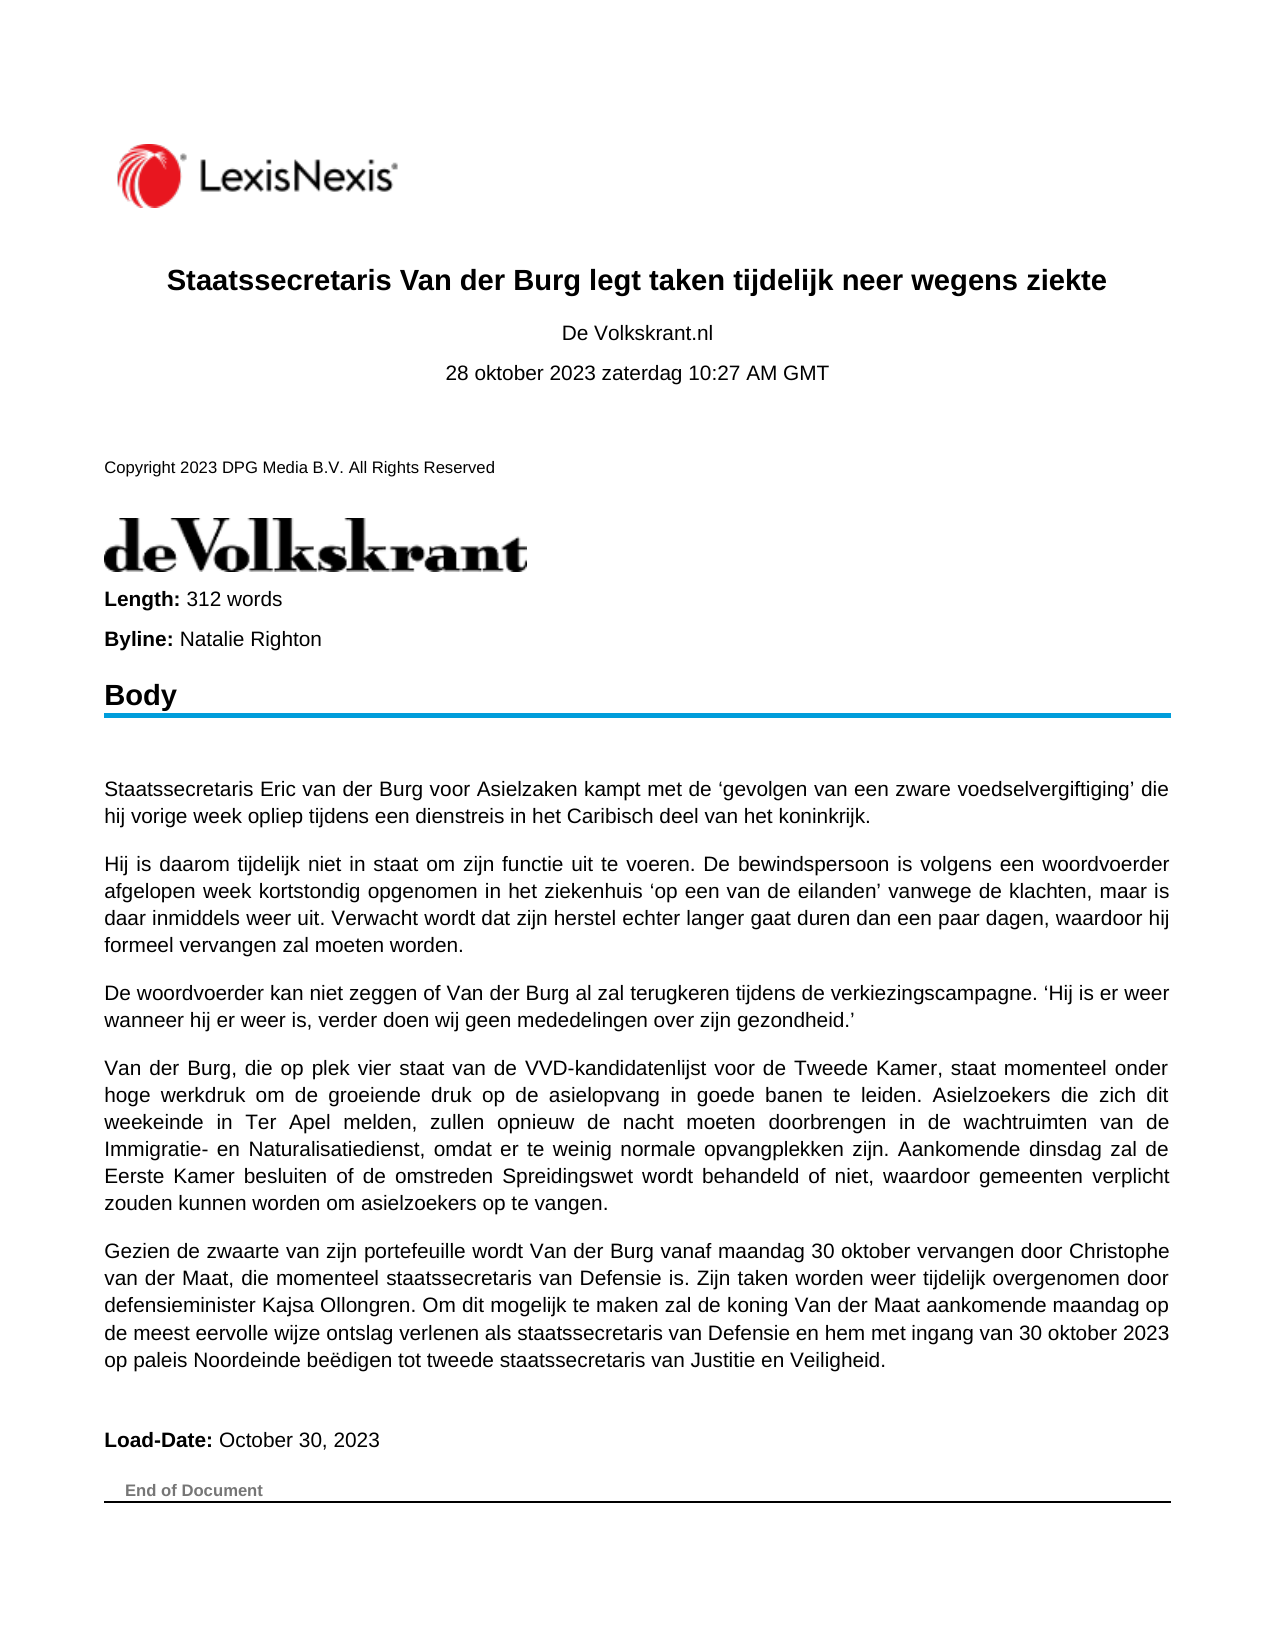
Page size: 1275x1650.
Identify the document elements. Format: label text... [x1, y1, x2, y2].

text End of Document [125, 1481, 1171, 1500]
text Gezien de zwaarte van zijn portefeuille wordt Van der Burg vanaf maandag 30 oktober vervangen door Christophe van der Maat, die momenteel staatssecretaris van Defensie is. Zijn taken worden weer tijdelijk overgenomen door defensieminister Kajsa Ollongren. Om dit mogelijk te maken zal de koning Van der Maat aankomende maandag op de meest eervolle wijze ontslag verlenen als staatssecretaris van Defensie en hem met ingang van 30 oktober 2023 op paleis Noordeinde beëdigen tot tweede staatssecretaris van Justitie en Veiligheid. [104, 1236, 1171, 1371]
text Staatssecretaris Eric van der Burg voor Asielzaken kampt met de ‘gevolgen van een zware voedselvergiftiging’ die hij vorige week opliep tijdens een dienstreis in het Caribisch deel van het koninkrijk. [104, 773, 1171, 828]
subtitle Staatssecretaris Van der Burg legt taken tijdelijk neer wegens ziekte [104, 261, 1171, 297]
text Length: 312 words [104, 584, 1171, 611]
text Body [104, 676, 1171, 711]
text Van der Burg, die op plek vier staat van de VVD-kandidatenlijst voor de Tweede Kamer, staat momenteel onder hoge werkdruk om de groeiende druk op de asielopvang in goede banen te leiden. Asielzoekers die zich dit weekeinde in Ter Apel melden, zullen opnieuw de nacht moeten doorbrengen in de wachtruimten van de Immigratie- en Naturalisatiedienst, omdat er te weinig normale opvangplekken zijn. Aankomende dinsdag zal de Eerste Kamer besluiten of de omstreden Spreidingswet wordt behandeld of niet, waardoor gemeenten verplicht zouden kunnen worden om asielzoekers op te vangen. [104, 1053, 1171, 1215]
picture [104, 518, 527, 572]
text Copyright 2023 DPG Media B.V. All Rights Reserved [104, 426, 1171, 477]
text Byline: Natalie Righton [104, 624, 1171, 651]
text De woordvoerder kan niet zeggen of Van der Burg al zal terugkeren tijdens de verkiezingscampagne. ‘Hij is er weer wanneer hij er weer is, verder doen wij geen mededelingen over zijn gezondheid.’ [104, 978, 1171, 1032]
text Hij is daarom tijdelijk niet in staat om zijn functie uit te voeren. De bewindspersoon is volgens een woordvoerder afgelopen week kortstondig opgenomen in het ziekenhuis ‘op een van de eilanden’ vanwege de klachten, maar is daar inmiddels weer uit. Verwacht wordt dat zijn herstel echter langer gaat duren dan een paar dagen, waardoor hij formeel vervangen zal moeten worden. [104, 848, 1171, 957]
picture [104, 144, 412, 208]
text De Volkskrant.nl [104, 318, 1171, 345]
text Load-Date: October 30, 2023 [104, 1396, 1171, 1452]
text 28 oktober 2023 zaterdag 10:27 AM GMT [104, 357, 1171, 384]
